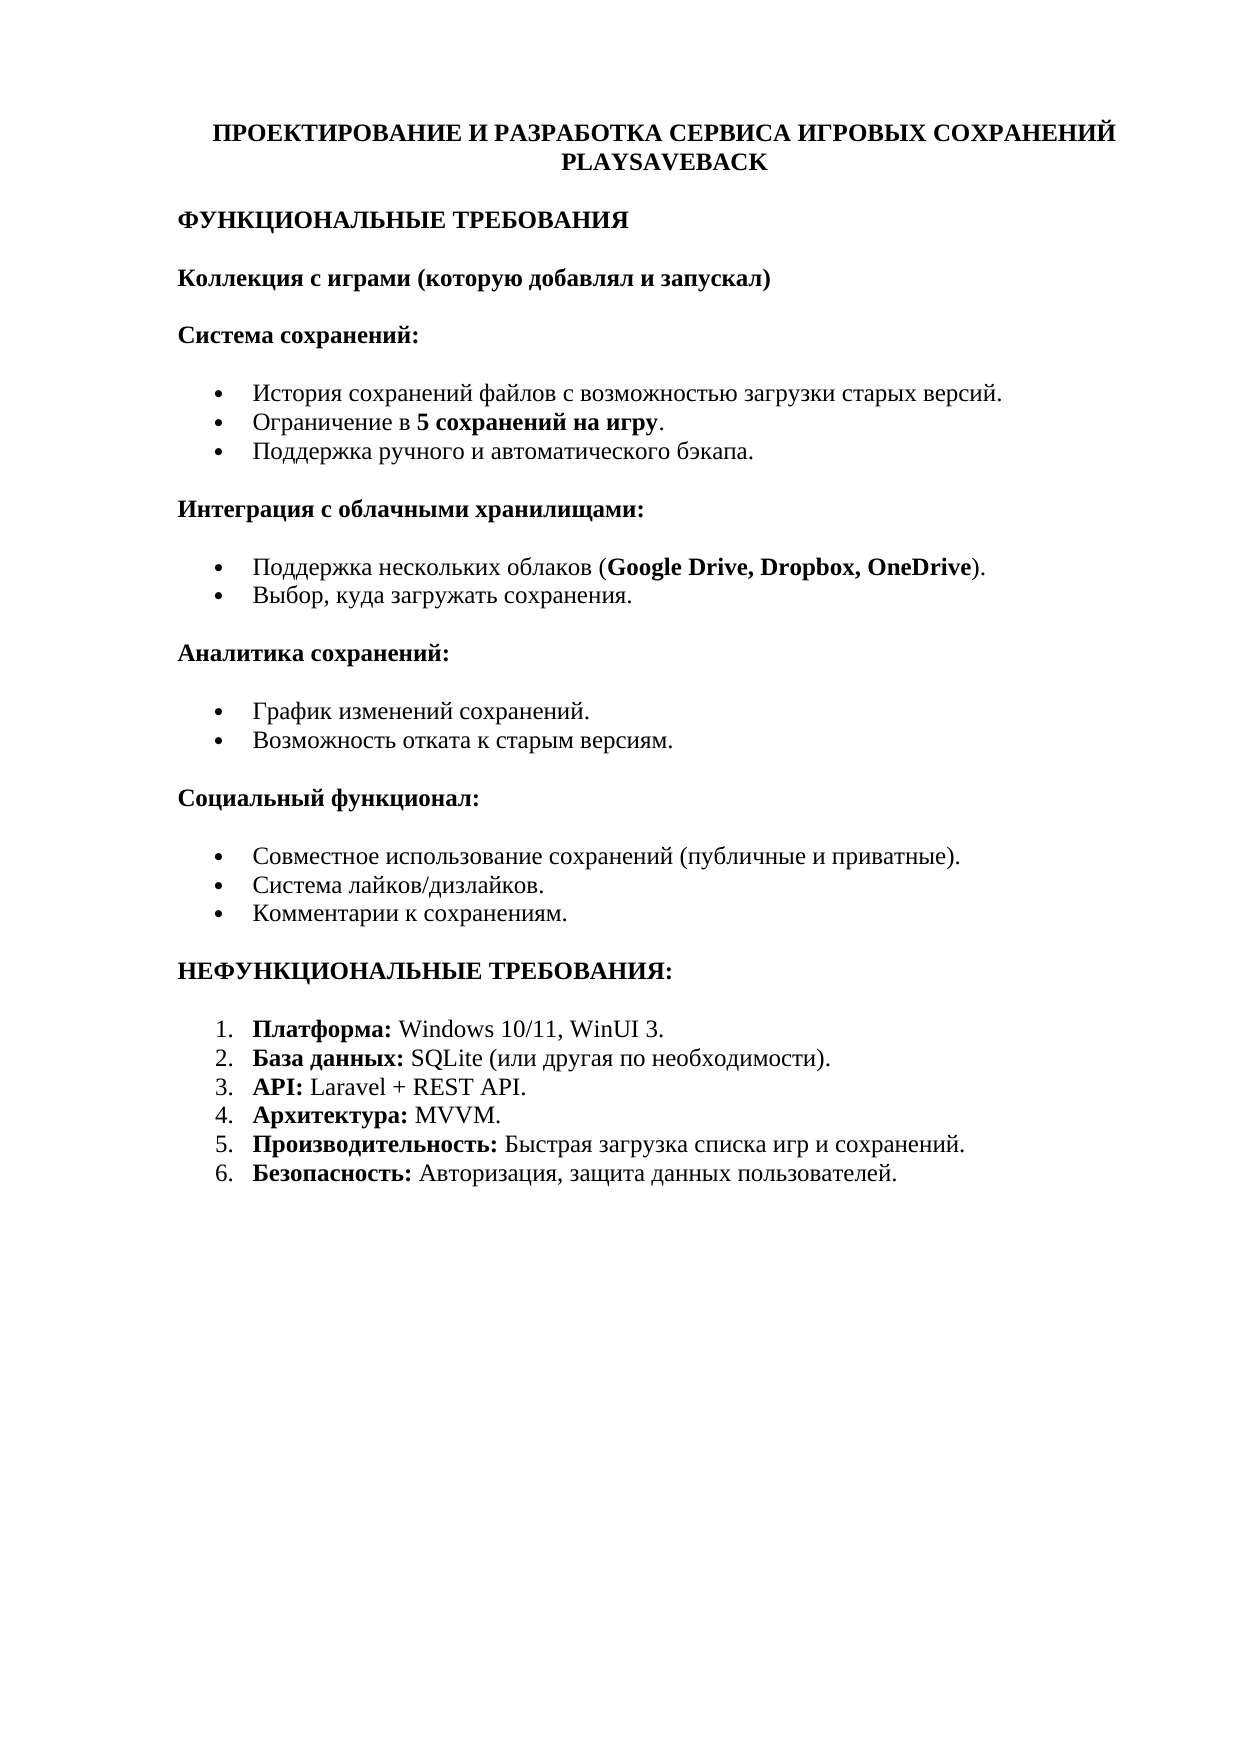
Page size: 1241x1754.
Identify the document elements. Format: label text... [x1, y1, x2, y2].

list Безопасность: Авторизация, защита данных пользователей. [215, 1158, 1152, 1187]
list Ограничение в 5 сохранений на игру. [215, 407, 1152, 436]
text Интеграция с облачными хранилищами: [177, 494, 1152, 523]
list API: Laravel + REST API. [215, 1072, 1152, 1101]
text ПРОЕКТИРОВАНИЕ И РАЗРАБОТКА СЕРВИСА ИГРОВЫХ СОХРАНЕНИЙ PLAYSAVEBACK [177, 118, 1152, 176]
list График изменений сохранений. [215, 696, 1152, 725]
text Социальный функционал: [177, 783, 1152, 812]
text Система сохранений: [177, 321, 1152, 349]
text НЕФУНКЦИОНАЛЬНЫЕ ТРЕБОВАНИЯ: [177, 956, 1152, 985]
list Производительность: Быстрая загрузка списка игр и сохранений. [215, 1129, 1152, 1158]
list Система лайков/дизлайков. [215, 870, 1152, 898]
list Платформа: Windows 10/11, WinUI 3. [215, 1014, 1152, 1043]
list Возможность отката к старым версиям. [215, 725, 1152, 754]
list Совместное использование сохранений (публичные и приватные). [215, 841, 1152, 870]
list Поддержка нескольких облаков (Google Drive, Dropbox, OneDrive). [215, 552, 1152, 581]
list Комментарии к сохранениям. [215, 898, 1152, 927]
list База данных: SQLite (или другая по необходимости). [215, 1043, 1152, 1072]
text ФУНКЦИОНАЛЬНЫЕ ТРЕБОВАНИЯ [177, 205, 1152, 233]
text Коллекция с играми (которую добавлял и запускал) [177, 263, 1152, 291]
list Выбор, куда загружать сохранения. [215, 581, 1152, 609]
list Архитектура: MVVM. [215, 1101, 1152, 1129]
list Поддержка ручного и автоматического бэкапа. [215, 436, 1152, 465]
list История сохранений файлов с возможностью загрузки старых версий. [215, 378, 1152, 407]
text Аналитика сохранений: [177, 638, 1152, 667]
